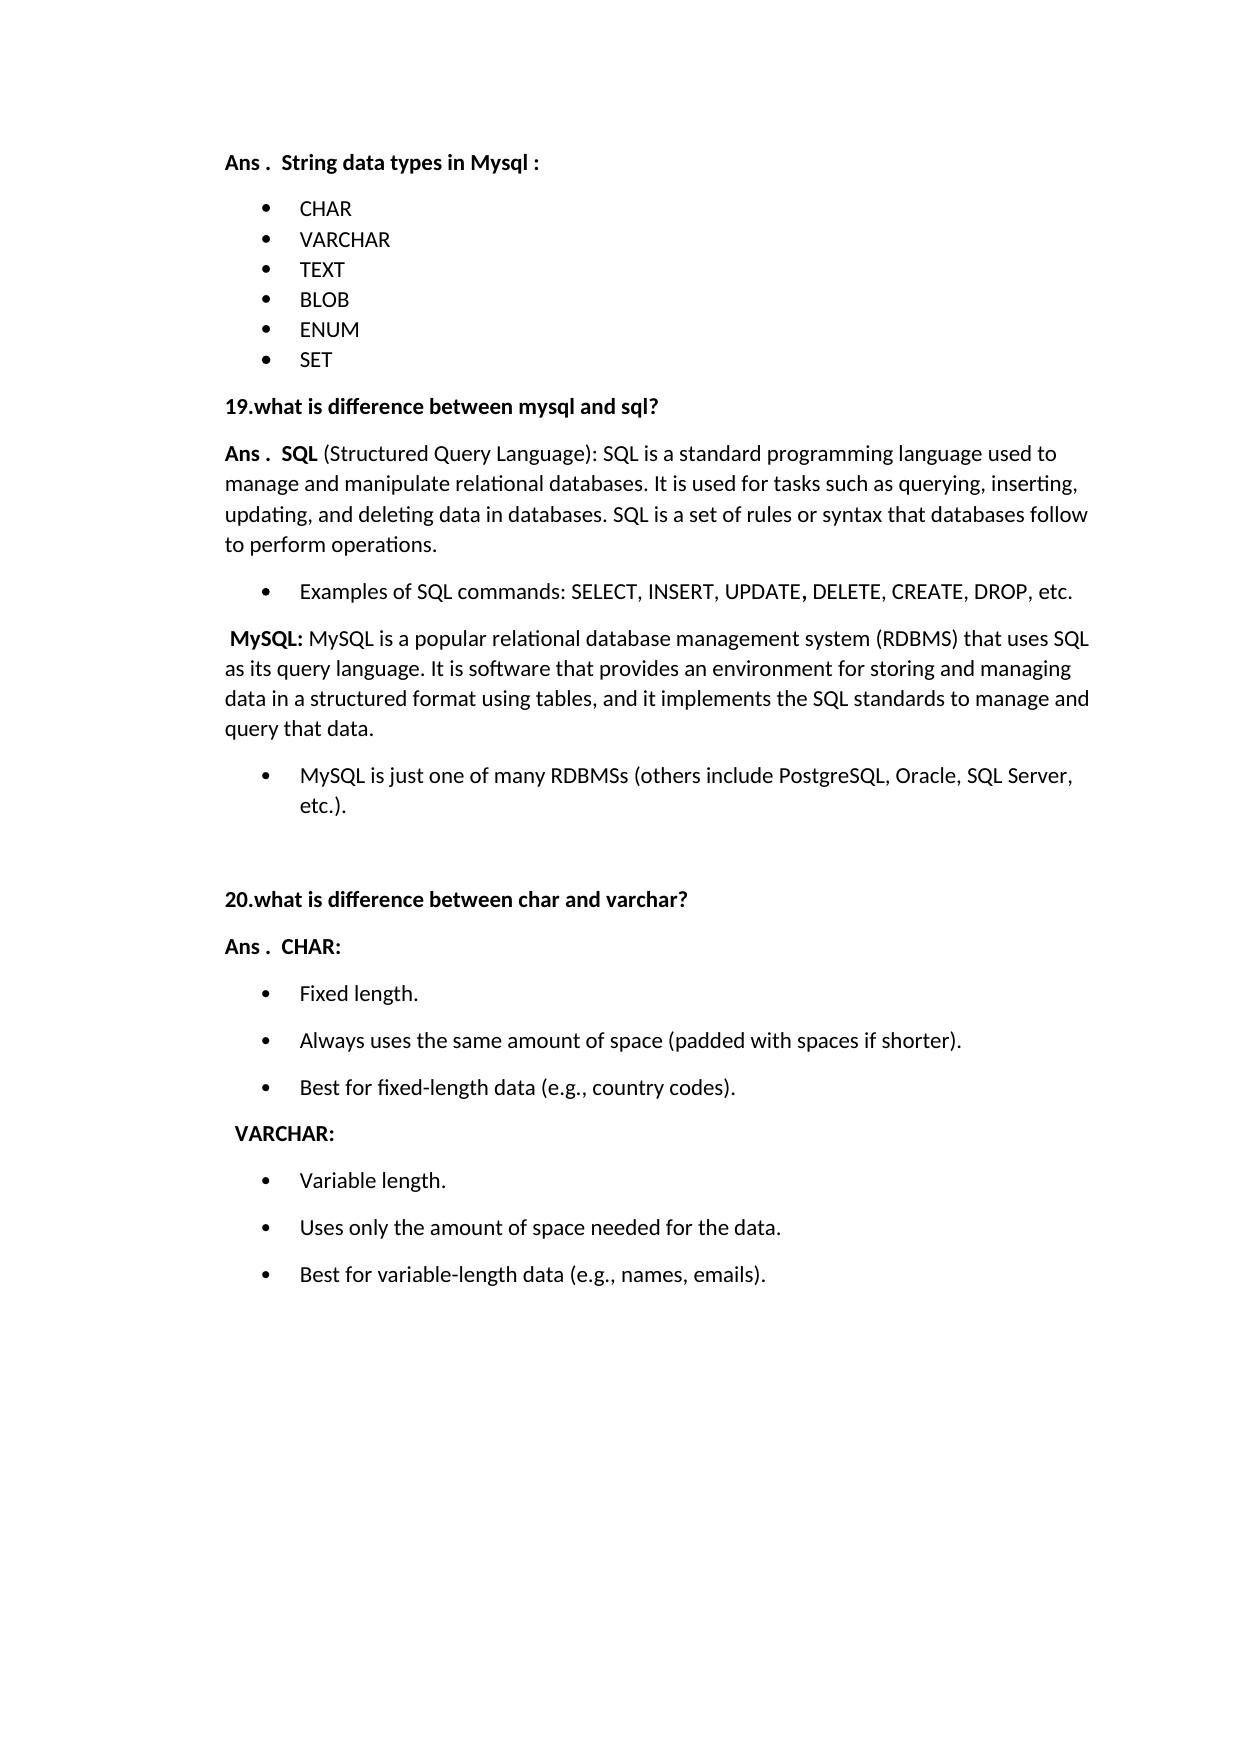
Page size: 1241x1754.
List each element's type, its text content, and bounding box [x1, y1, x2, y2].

text 19.what is difference between mysql and sql? [224, 392, 1092, 421]
list VARCHAR [262, 225, 1092, 253]
list Always uses the same amount of space (padded with spaces if shorter). [262, 1026, 1092, 1054]
text 20.what is difference between char and varchar? [224, 885, 1092, 913]
list TEXT [262, 255, 1092, 283]
list Uses only the amount of space needed for the data. [262, 1213, 1092, 1241]
list ENUM [262, 315, 1092, 343]
text MySQL: MySQL is a popular relational database management system (RDBMS) that uses SQL as its query language. It is software that provides an environment for storing and managing data in a structured format using tables, and it implements the SQL standards to manage and query that data. [224, 624, 1092, 742]
list BLOB [262, 285, 1092, 313]
text Ans . SQL (Structured Query Language): SQL is a standard programming language used to manage and manipulate relational databases. It is used for tasks such as querying, inserting, updating, and deleting data in databases. SQL is a set of rules or syntax that databases follow to perform operations. [224, 439, 1092, 558]
list CHAR [262, 194, 1092, 223]
list Best for variable-length data (e.g., names, emails). [262, 1260, 1092, 1288]
list Best for fixed-length data (e.g., country codes). [262, 1073, 1092, 1101]
list MySQL is just one of many RDBMSs (others include PostgreSQL, Oracle, SQL Server, etc.). [262, 761, 1092, 819]
list SET [262, 346, 1092, 374]
text VARCHAR: [224, 1119, 1092, 1148]
text Ans . CHAR: [224, 932, 1092, 960]
list Variable length. [262, 1166, 1092, 1194]
list Fixed length. [262, 979, 1092, 1007]
list Examples of SQL commands: SELECT, INSERT, UPDATE, DELETE, CREATE, DROP, etc. [262, 577, 1092, 605]
text Ans . String data types in Mysql : [224, 148, 1092, 176]
